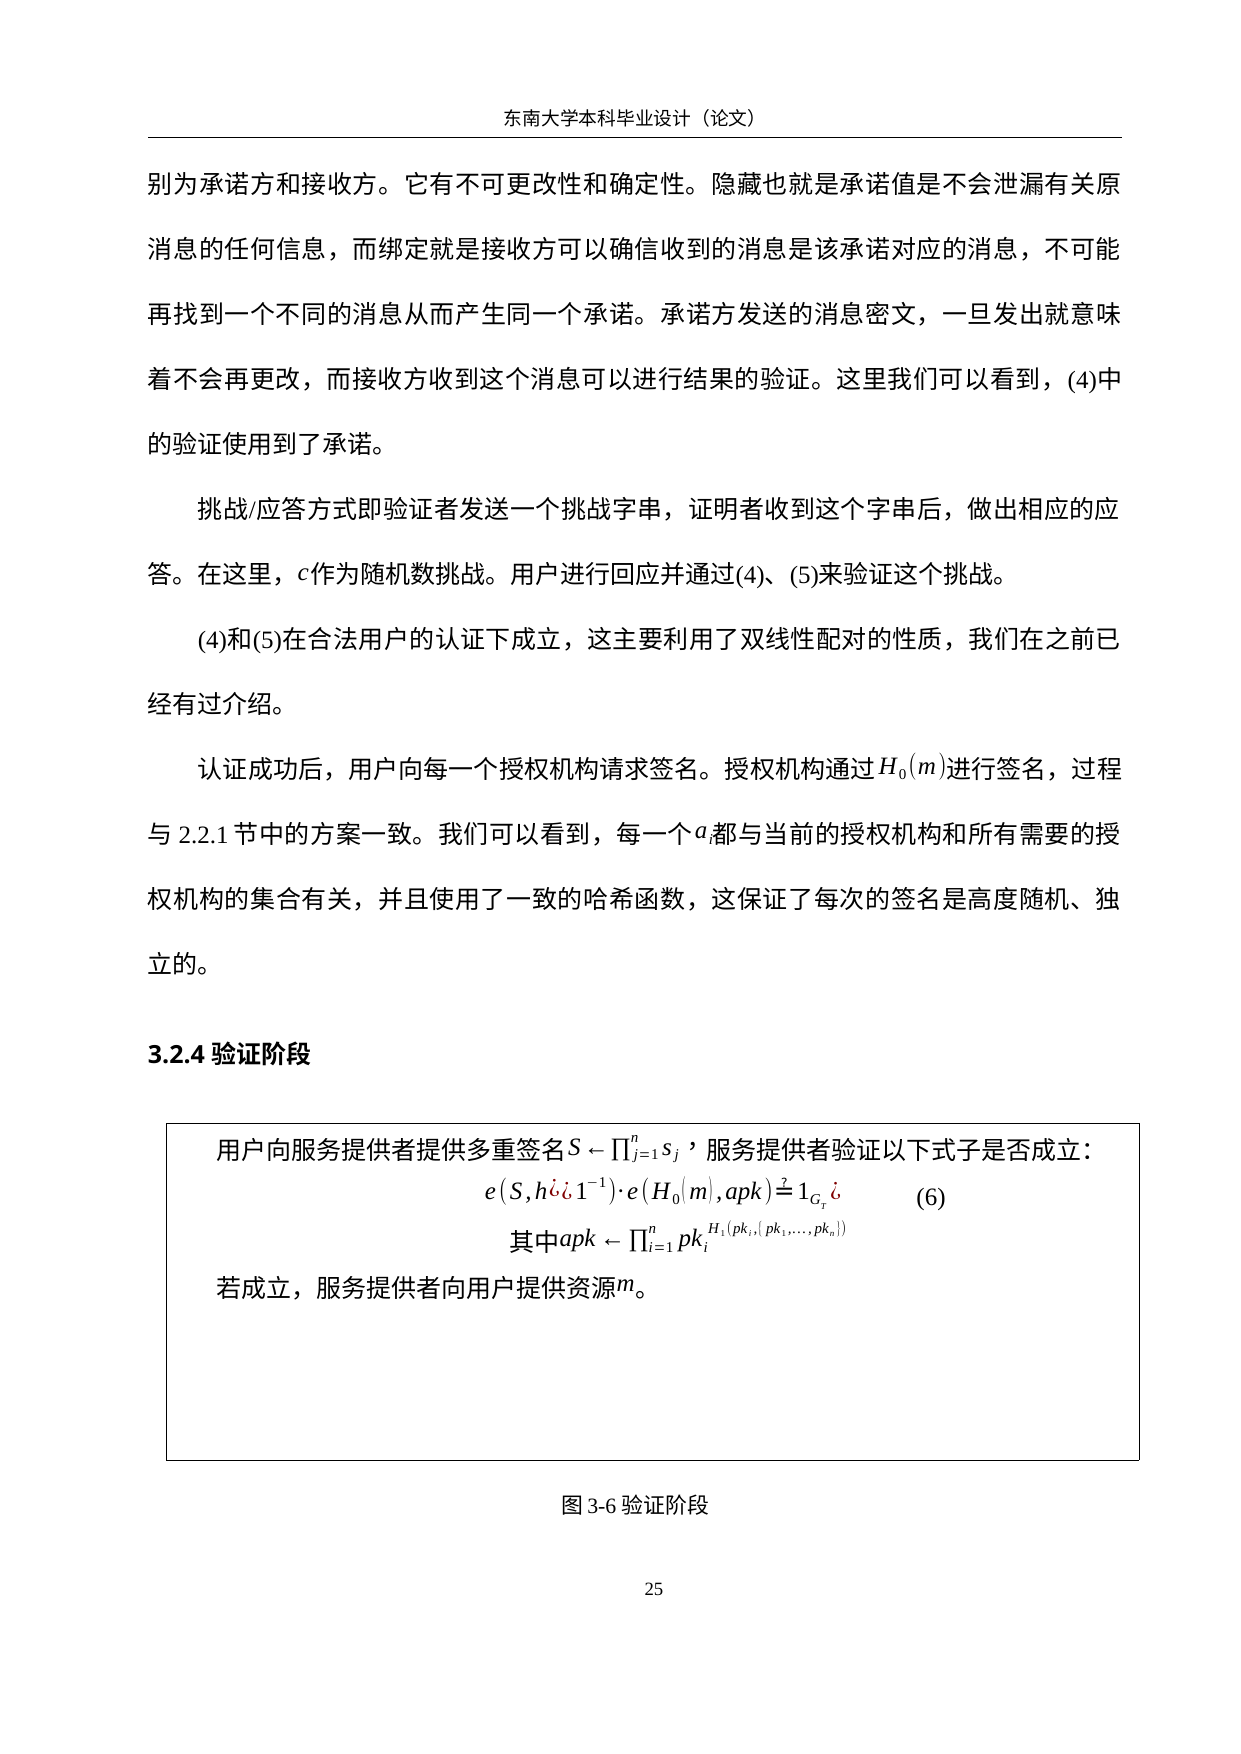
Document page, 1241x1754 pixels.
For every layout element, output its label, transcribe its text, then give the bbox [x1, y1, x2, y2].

text 3.2.4 验证阶段 [148, 1020, 1122, 1085]
text 图3-6 验证阶段 [148, 1487, 1122, 1520]
text 挑战/应答方式即验证者发送一个挑战字串，证明者收到这个字串后，做出相应的应答。在这里，作为随机数挑战。用户进行回应并通过(4)、(5)来验证这个挑战。 [148, 475, 1122, 605]
text 认证成功后，用户向每一个授权机构请求签名。授权机构通过进行签名，过程与2.2.1节中的方案一致。我们可以看到，每一个都与当前的授权机构和所有需要的授权机构的集合有关，并且使用了一致的哈希函数，这保证了每次的签名是高度随机、独立的。 [148, 735, 1122, 995]
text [148, 150, 1122, 475]
text (4)和(5)在合法用户的认证下成立，这主要利用了双线性配对的性质，我们在之前已经有过介绍。 [148, 605, 1122, 735]
